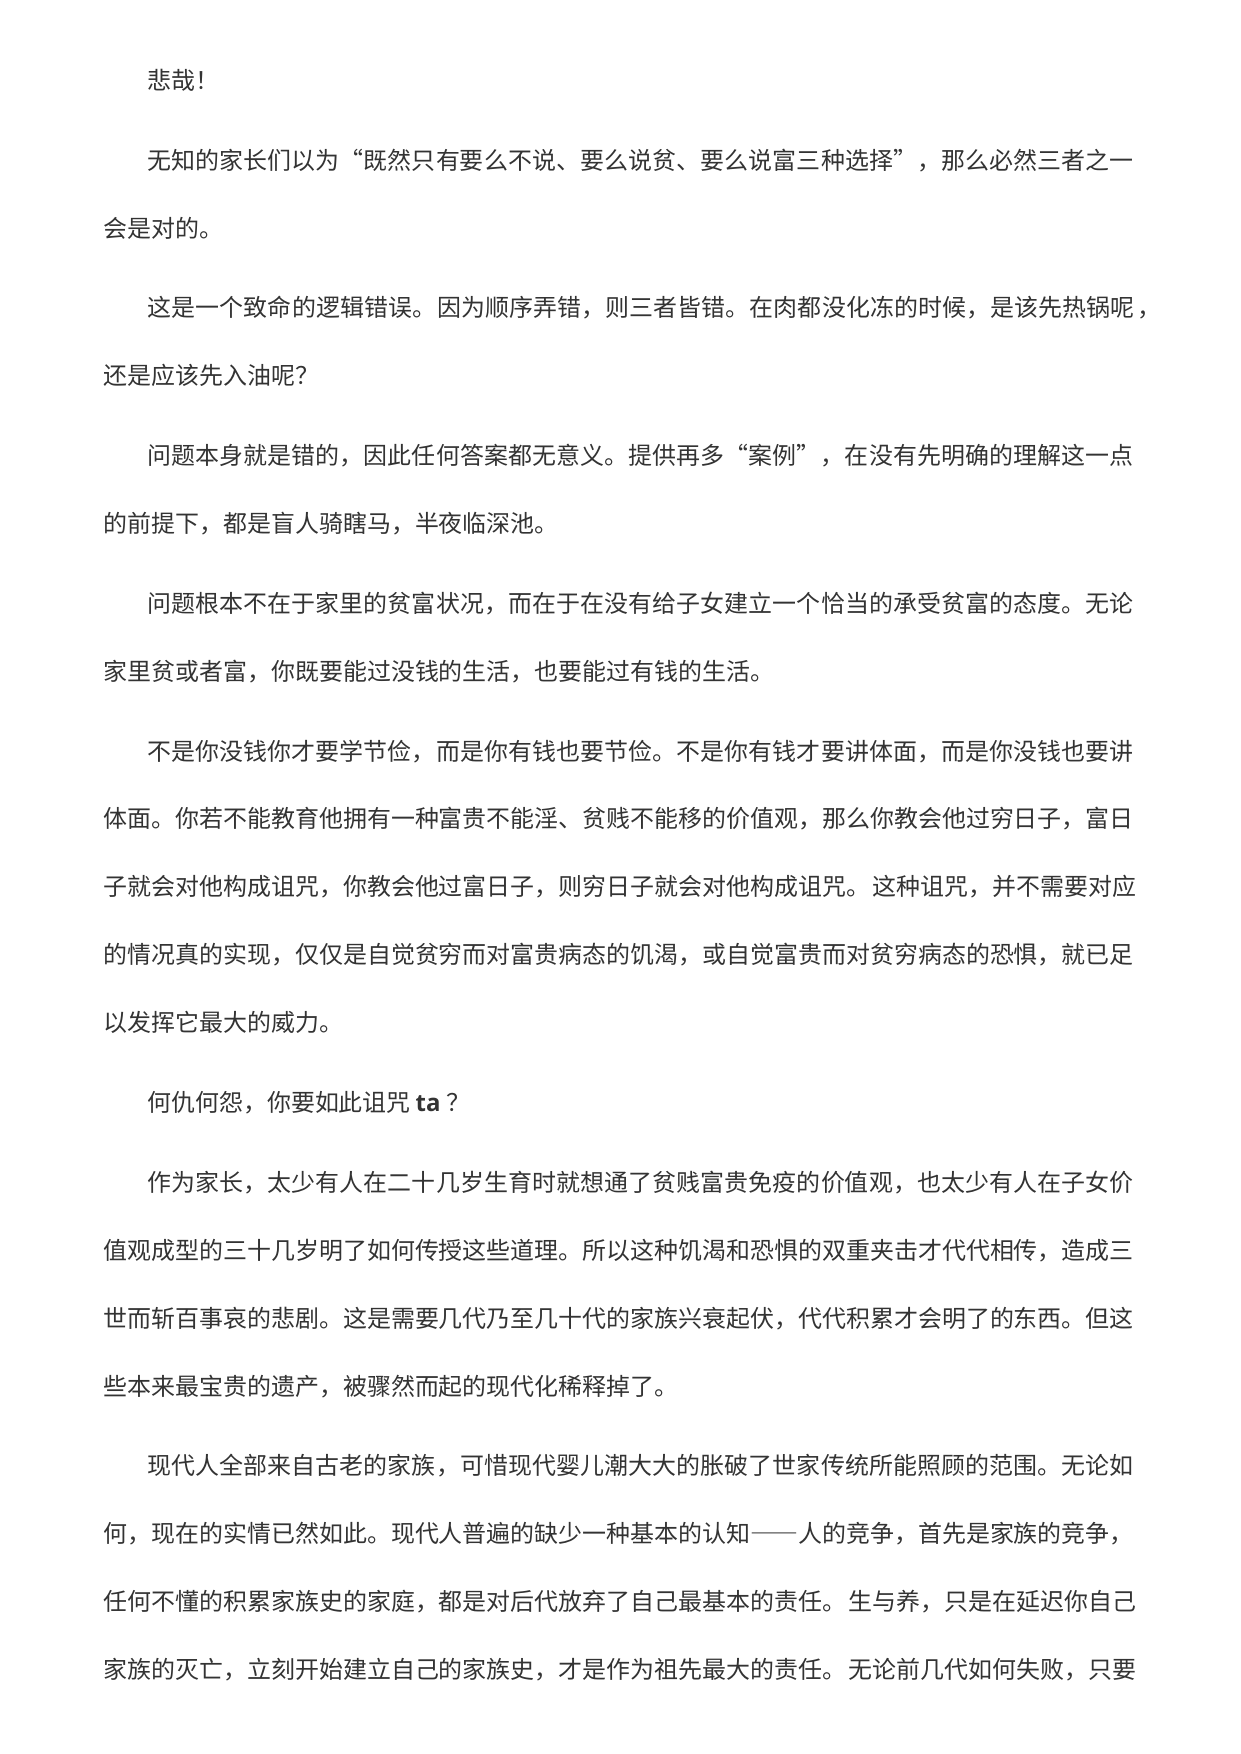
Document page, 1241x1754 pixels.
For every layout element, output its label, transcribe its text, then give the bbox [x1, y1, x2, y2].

text 不是你没钱你才要学节俭，而是你有钱也要节俭。不是你有钱才要讲体面，而是你没钱也要讲体面。你若不能教育他拥有一种富贵不能淫、贫贱不能移的价值观，那么你教会他过穷日子，富日子就会对他构成诅咒，你教会他过富日子，则穷日子就会对他构成诅咒。这种诅咒，并不需要对应的情况真的实现，仅仅是自觉贫穷而对富贵病态的饥渴，或自觉富贵而对贫穷病态的恐惧，就已足以发挥它最大的威力。 [103, 716, 1137, 1055]
text 这是一个致命的逻辑错误。因为顺序弄错，则三者皆错。在肉都没化冻的时候，是该先热锅呢，还是应该先入油呢？ [103, 272, 1137, 408]
text 问题根本不在于家里的贫富状况，而在于在没有给子女建立一个恰当的承受贫富的态度。无论家里贫或者富，你既要能过没钱的生活，也要能过有钱的生活。 [103, 568, 1137, 704]
text 悲哉！ [103, 45, 1137, 113]
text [103, 1430, 1137, 1702]
text 作为家长，太少有人在二十几岁生育时就想通了贫贱富贵免疫的价值观，也太少有人在子女价值观成型的三十几岁明了如何传授这些道理。所以这种饥渴和恐惧的双重夹击才代代相传，造成三世而斩百事哀的悲剧。这是需要几代乃至几十代的家族兴衰起伏，代代积累才会明了的东西。但这些本来最宝贵的遗产，被骤然而起的现代化稀释掉了。 [103, 1147, 1137, 1418]
text 何仇何怨，你要如此诅咒ta ？ [103, 1067, 1137, 1135]
text 问题本身就是错的，因此任何答案都无意义。提供再多“案例”，在没有先明确的理解这一点的前提下，都是盲人骑瞎马，半夜临深池。 [103, 420, 1137, 556]
text 无知的家长们以为“既然只有要么不说、要么说贫、要么说富三种选择”，那么必然三者之一会是对的。 [103, 125, 1137, 261]
